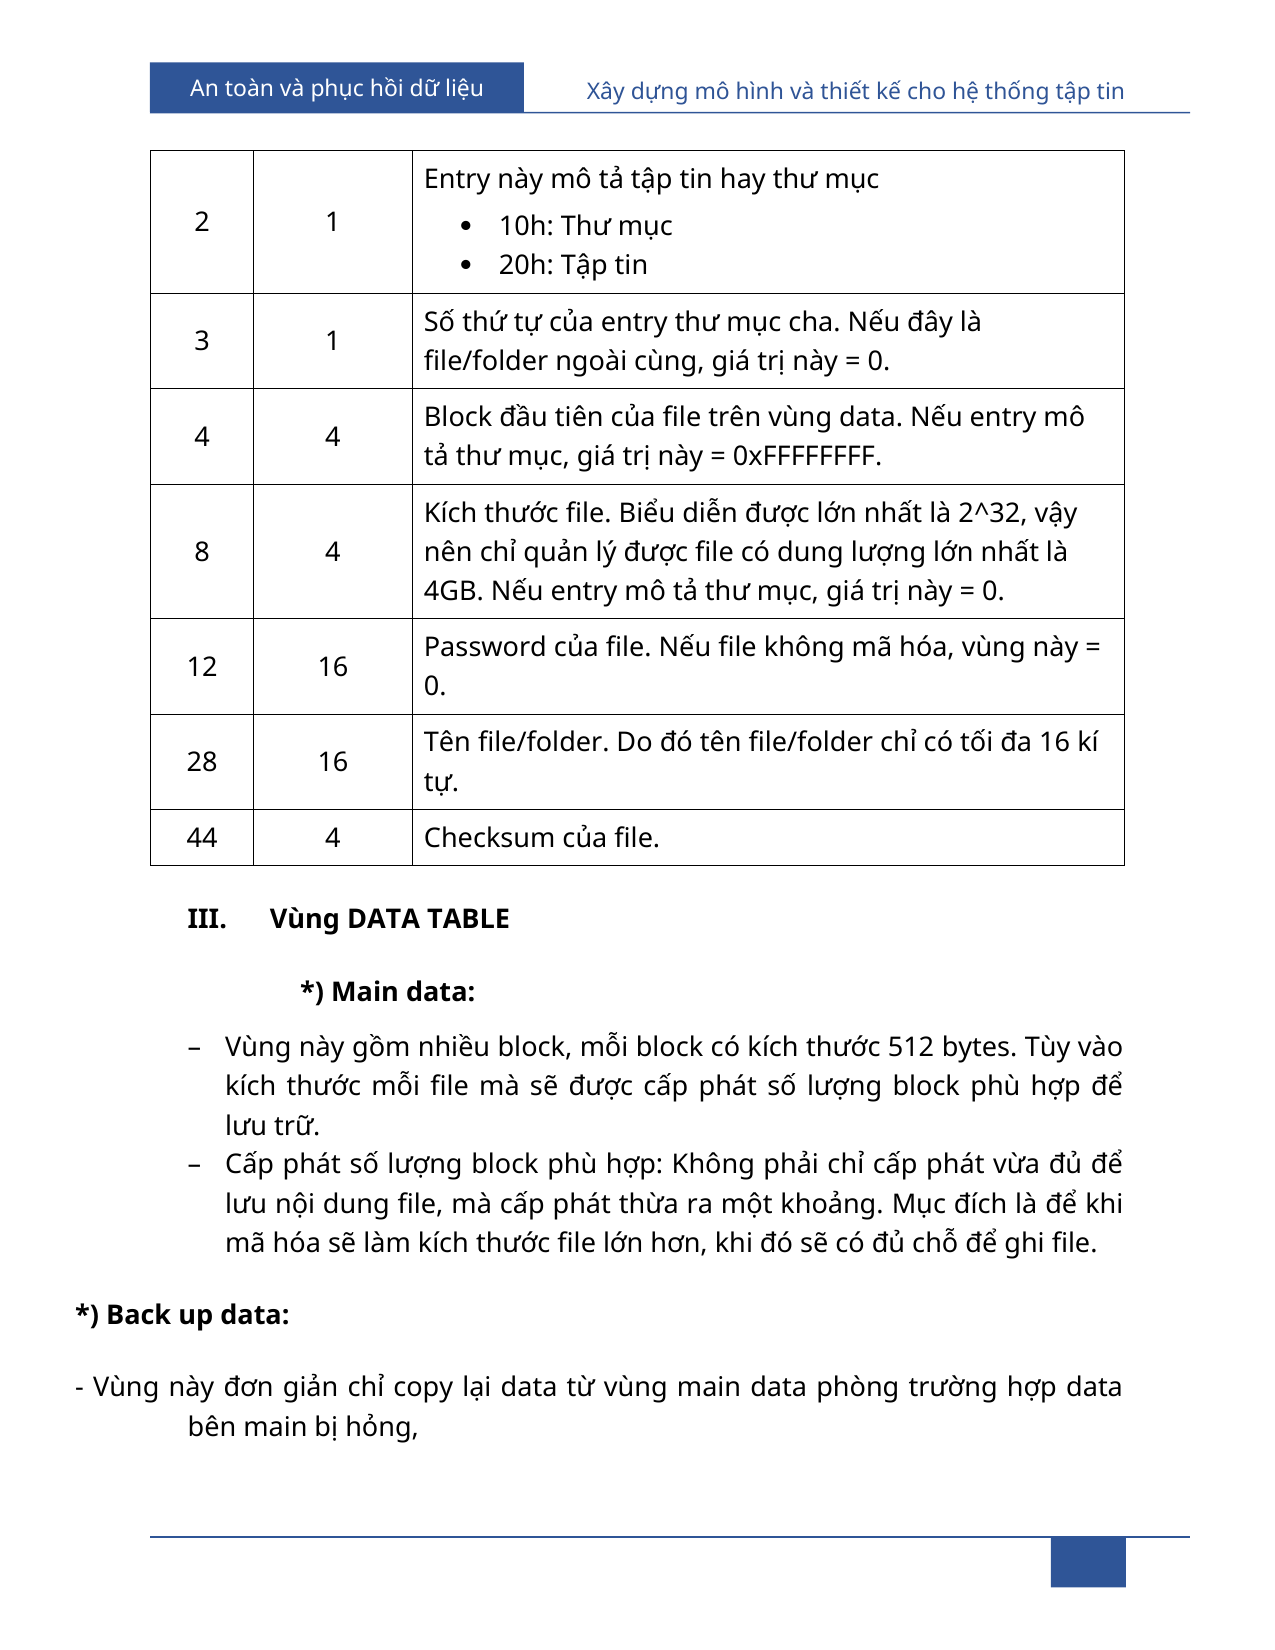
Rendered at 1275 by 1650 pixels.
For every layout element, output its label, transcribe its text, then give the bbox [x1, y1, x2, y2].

text *) Main data: [262, 972, 1125, 1009]
table_cell 4 [254, 389, 412, 484]
table_cell Block đầu tiên của file trên vùng data. Nếu entry mô tả thư mục, giá trị này = 0xFFFFFFFF. [413, 389, 1124, 484]
table_cell 4 [254, 485, 412, 618]
table_cell Kích thước file. Biểu diễn được lớn nhất là 2^32, vậy nên chỉ quản lý được file có dung lượng lớn nhất là 4GB. Nếu entry mô tả thư mục, giá trị này = 0. [413, 485, 1124, 618]
table_cell Số thứ tự của entry thư mục cha. Nếu đây là file/folder ngoài cùng, giá trị này = 0. [413, 294, 1124, 388]
table_cell Password của file. Nếu file không mã hóa, vùng này = 0. [413, 619, 1124, 713]
text - Vùng này đơn giản chỉ copy lại data từ vùng main data phòng trường hợp data bên main bị hỏng, [75, 1368, 1125, 1444]
table_cell 4 [254, 810, 412, 865]
table_cell 2 [151, 151, 253, 293]
table_cell 44 [151, 810, 253, 865]
table_cell Entry này mô tả tập tin hay thư mục 10h: Thư mục 20h: Tập tin [413, 151, 1124, 293]
table_cell 16 [254, 715, 412, 809]
table_cell 12 [151, 619, 253, 713]
table_cell 16 [254, 619, 412, 713]
list Cấp phát số lượng block phù hợp: Không phải chỉ cấp phát vừa đủ để lưu nội dung file, mà cấp phát thừa ra một khoảng. Mục đích là để khi mã hóa sẽ làm kích thước file lớn hơn, khi đó sẽ có đủ chỗ để ghi file. [187, 1145, 1125, 1260]
table_cell 8 [151, 485, 253, 618]
list Vùng này gồm nhiều block, mỗi block có kích thước 512 bytes. Tùy vào kích thước mỗi file mà sẽ được cấp phát số lượng block phù hợp để lưu trữ. [187, 1028, 1125, 1143]
table_cell 4 [151, 389, 253, 484]
table_cell 28 [151, 715, 253, 809]
table_cell 1 [254, 151, 412, 293]
table_cell 1 [254, 294, 412, 388]
table_cell Checksum của file. [413, 810, 1124, 865]
table_cell Tên file/folder. Do đó tên file/folder chỉ có tối đa 16 kí tự. [413, 715, 1124, 809]
table_cell 3 [151, 294, 253, 388]
list Vùng DATA TABLE [187, 900, 1125, 937]
text *) Back up data: [75, 1296, 1125, 1332]
